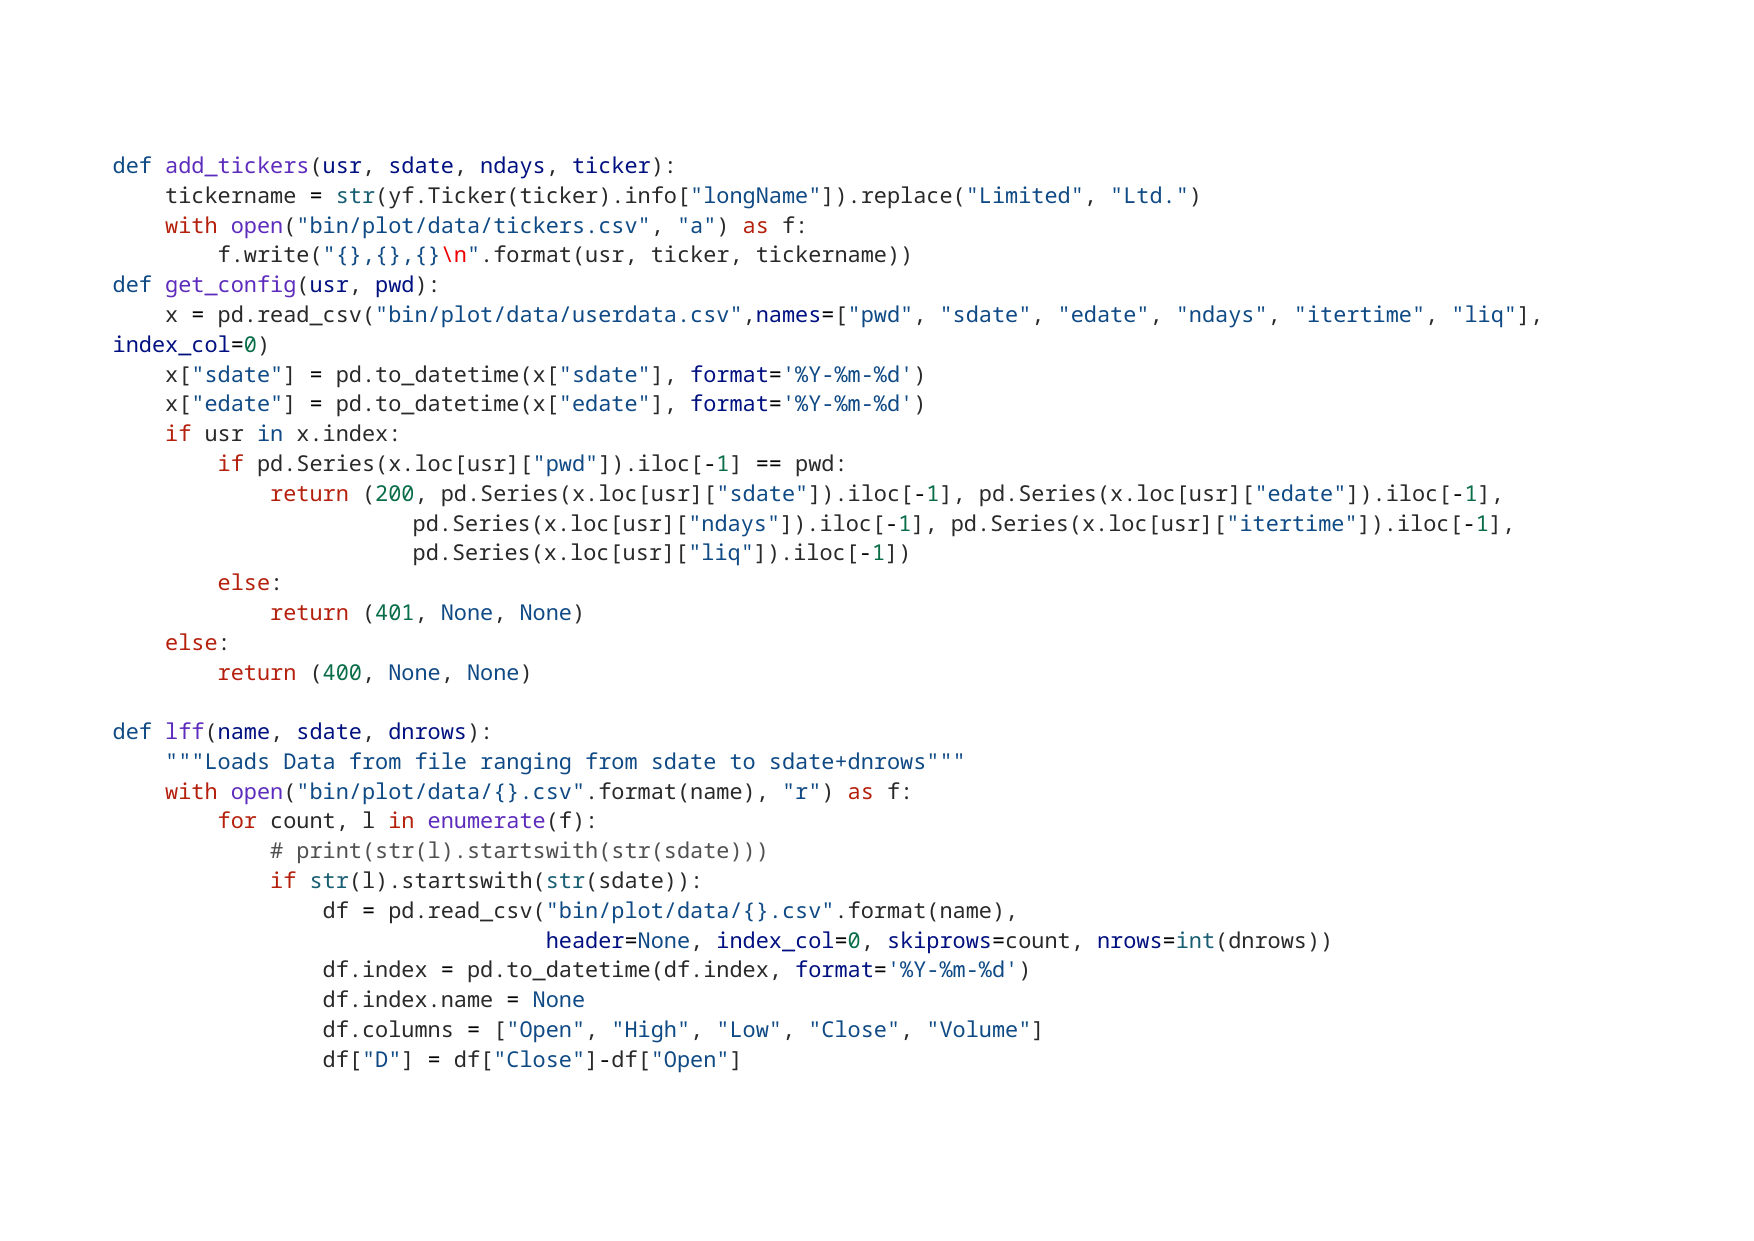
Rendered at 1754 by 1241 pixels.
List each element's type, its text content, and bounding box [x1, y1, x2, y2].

text tickername = str(yf.Ticker(ticker).info["longName"]).replace("Limited", "Ltd.") [112, 180, 1641, 209]
text """Loads Data from file ranging from sdate to sdate+dnrows""" [112, 746, 1641, 776]
text # print(str(l).startswith(str(sdate))) [112, 835, 1641, 865]
text pd.Series(x.loc[usr]["ndays"]).iloc[-1], pd.Series(x.loc[usr]["itertime"]).iloc[-1], pd.Series(x.loc[usr]["liq"]).iloc[-1]) [412, 507, 1641, 567]
text df = pd.read_csv("bin/plot/data/{}.csv".format(name), [112, 895, 1641, 924]
text x["sdate"] = pd.to_datetime(x["sdate"], format='%Y-%m-%d') [112, 358, 1641, 388]
text x = pd.read_csv("bin/plot/data/userdata.csv",names=["pwd", "sdate", "edate", "ndays", "itertime", "liq"], index_col=0) [112, 299, 1641, 358]
text if pd.Series(x.loc[usr]["pwd"]).iloc[-1] == pwd: [112, 448, 1641, 478]
text df["D"] = df["Close"]-df["Open"] [112, 1044, 1641, 1073]
text for count, l in enumerate(f): [112, 805, 1641, 835]
text return (400, None, None) [112, 656, 1641, 686]
text df.index.name = None [112, 984, 1641, 1014]
text return (200, pd.Series(x.loc[usr]["sdate"]).iloc[-1], pd.Series(x.loc[usr]["edate"]).iloc[-1], [112, 478, 1641, 507]
text if str(l).startswith(str(sdate)): [112, 865, 1641, 895]
text with open("bin/plot/data/{}.csv".format(name), "r") as f: [112, 776, 1641, 805]
text def lff(name, sdate, dnrows): [112, 716, 1641, 746]
text return (401, None, None) [112, 597, 1641, 627]
text def add_tickers(usr, sdate, ndays, ticker): [112, 150, 1641, 180]
text df.index = pd.to_datetime(df.index, format='%Y-%m-%d') [112, 954, 1641, 984]
text f.write("{},{},{}\n".format(usr, ticker, tickername)) [112, 239, 1641, 269]
text else: [112, 627, 1641, 656]
text header=None, index_col=0, skiprows=count, nrows=int(dnrows)) [112, 924, 1641, 954]
text if usr in x.index: [112, 418, 1641, 448]
text def get_config(usr, pwd): [112, 269, 1641, 299]
text df.columns = ["Open", "High", "Low", "Close", "Volume"] [112, 1014, 1641, 1044]
text with open("bin/plot/data/tickers.csv", "a") as f: [112, 209, 1641, 239]
text else: [112, 567, 1641, 597]
text x["edate"] = pd.to_datetime(x["edate"], format='%Y-%m-%d') [112, 388, 1641, 418]
